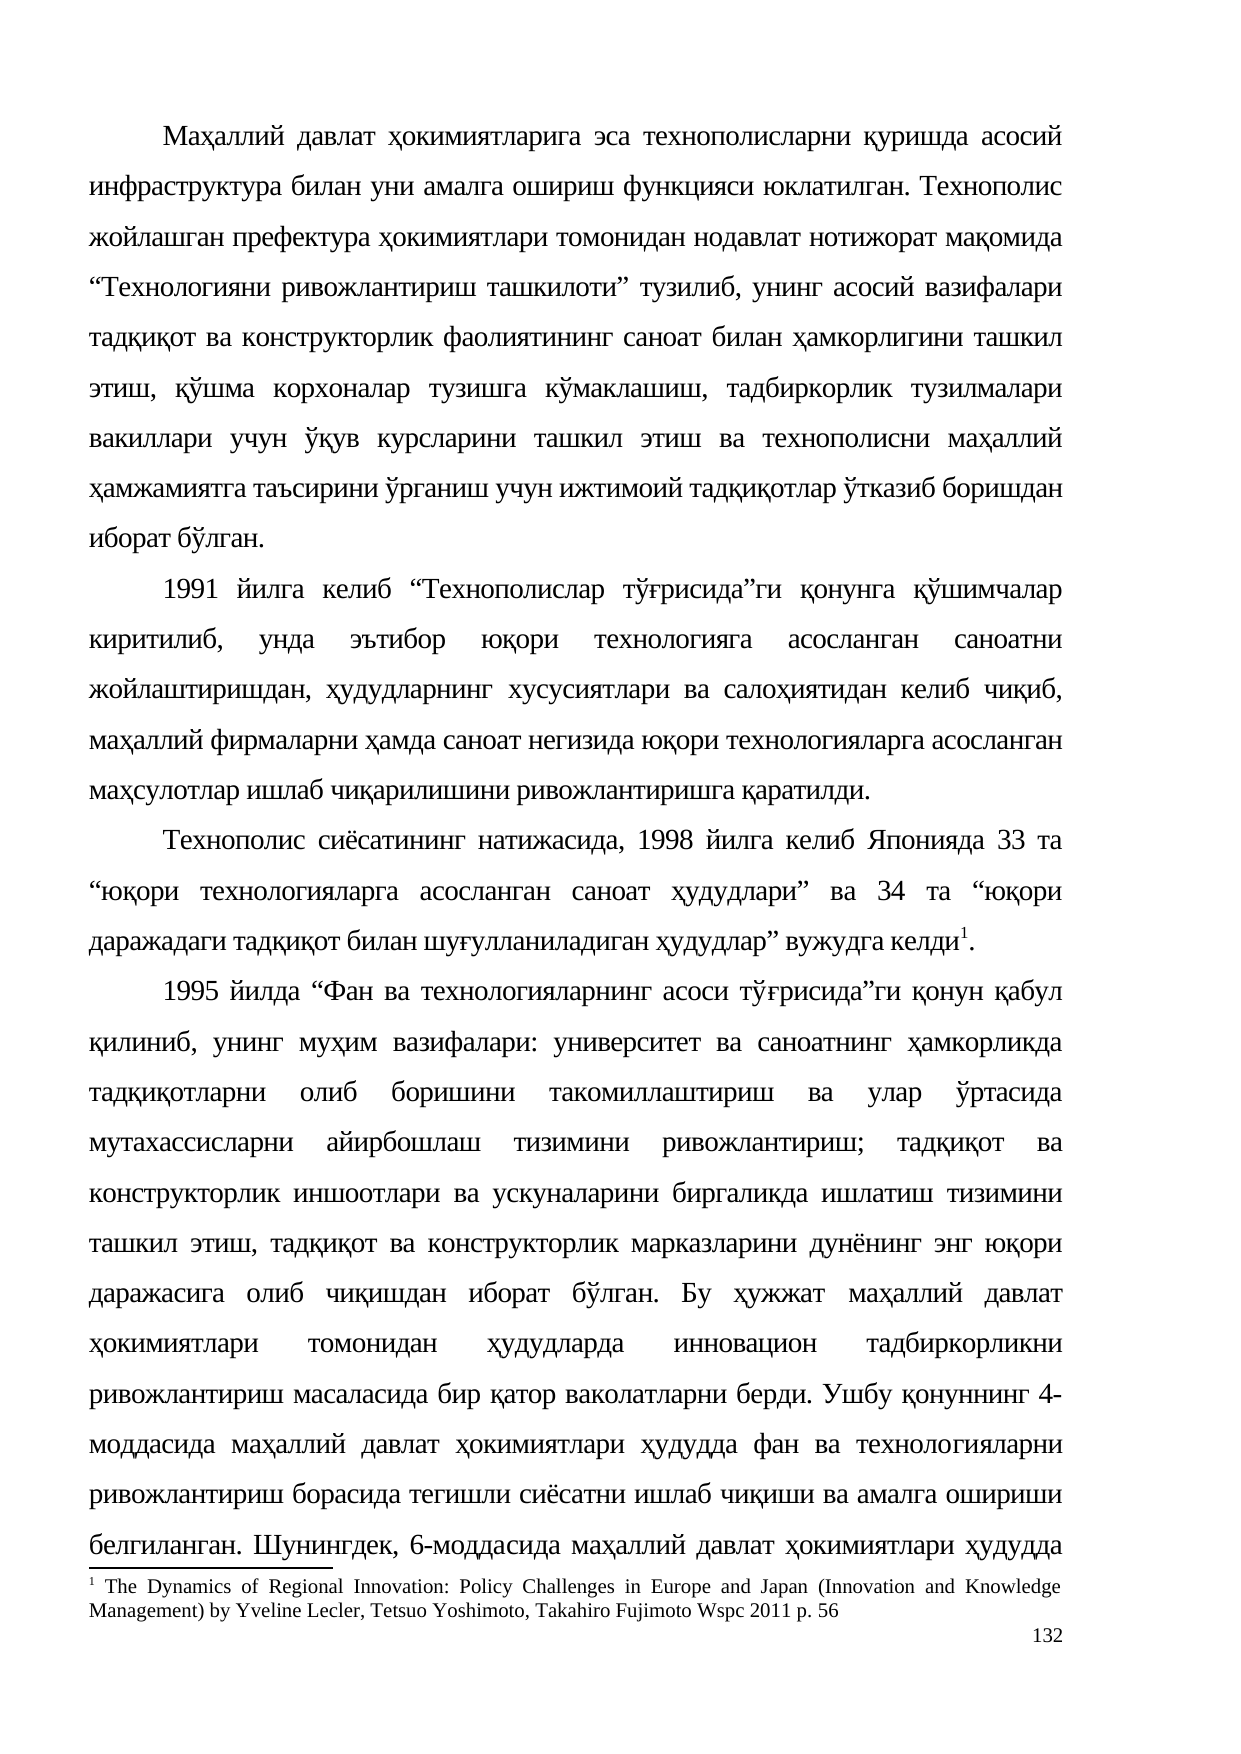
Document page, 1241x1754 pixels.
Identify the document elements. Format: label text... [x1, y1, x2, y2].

text Технополис сиёсатининг натижасида, 1998 йилга келиб Японияда 33 та “юқори технологияларга асосланган саноат ҳудудлари” ва 34 та “юқори даражадаги тадқиқот билан шуғулланиладиган ҳудудлар” вужудга келди. [89, 822, 1063, 957]
text 1991 йилга келиб “Технополислар тўғрисида”ги қонунга қўшимчалар киритилиб, унда эътибор юқори технологияга асосланган саноатни жойлаштиришдан, ҳудудларнинг хусусиятлари ва салоҳиятидан келиб чиқиб, маҳаллий фирмаларни ҳамда саноат негизида юқори технологияларга асосланган маҳсулотлар ишлаб чиқарилишини ривожлантиришга қаратилди. [89, 571, 1063, 806]
text Маҳаллий давлат ҳокимиятларига эса технополисларни қуришда асосий инфраструктура билан уни амалга ошириш функцияси юклатилган. Технополис жойлашган префектура ҳокимиятлари томонидан нодавлат нотижорат мақомида “Технологияни ривожлантириш ташкилоти” тузилиб, унинг асосий вазифалари тадқиқот ва конструкторлик фаолиятининг саноат билан ҳамкорлигини ташкил этиш, қўшма корхоналар тузишга кўмаклашиш, тадбиркорлик тузилмалари вакиллари учун ўқув курсларини ташкил этиш ва технополисни маҳаллий ҳамжамиятга таъсирини ўрганиш учун ижтимоий тадқиқотлар ўтказиб боришдан иборат бўлган. [89, 118, 1063, 554]
